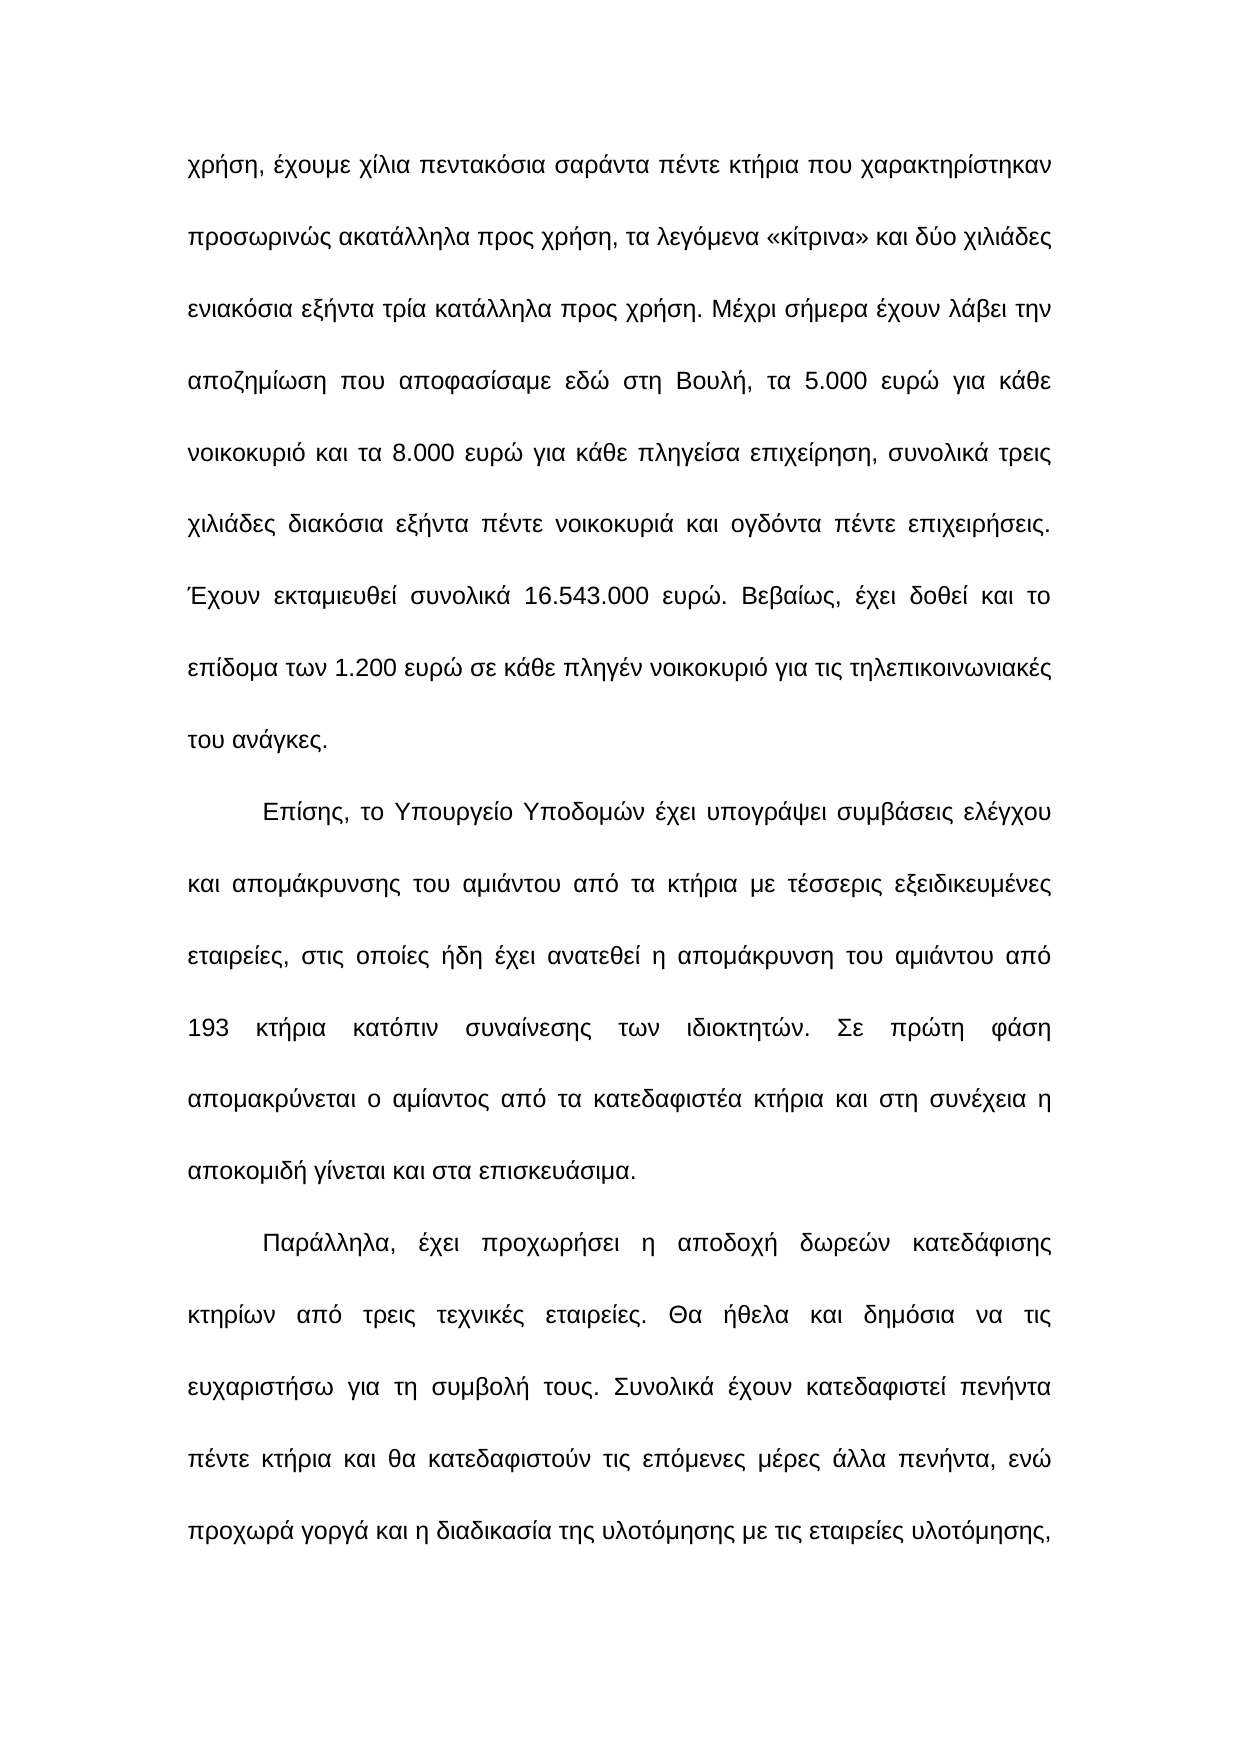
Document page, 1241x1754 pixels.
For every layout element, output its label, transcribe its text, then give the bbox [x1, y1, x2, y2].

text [187, 150, 1053, 754]
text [187, 1228, 1053, 1544]
text Επίσης, το Υπουργείο Υποδομών έχει υπογράψει συμβάσεις ελέγχου και απομάκρυνσης του αμιάντου από τα κτήρια με τέσσερις εξειδικευμένες εταιρείες, στις οποίες ήδη έχει ανατεθεί η απομάκρυνση του αμιάντου από 193 κτήρια κατόπιν συναίνεσης των ιδιοκτητών. Σε πρώτη φάση απομακρύνεται ο αμίαντος από τα κατεδαφιστέα κτήρια και στη συνέχεια η αποκομιδή γίνεται και στα επισκευάσιμα. [187, 797, 1053, 1185]
